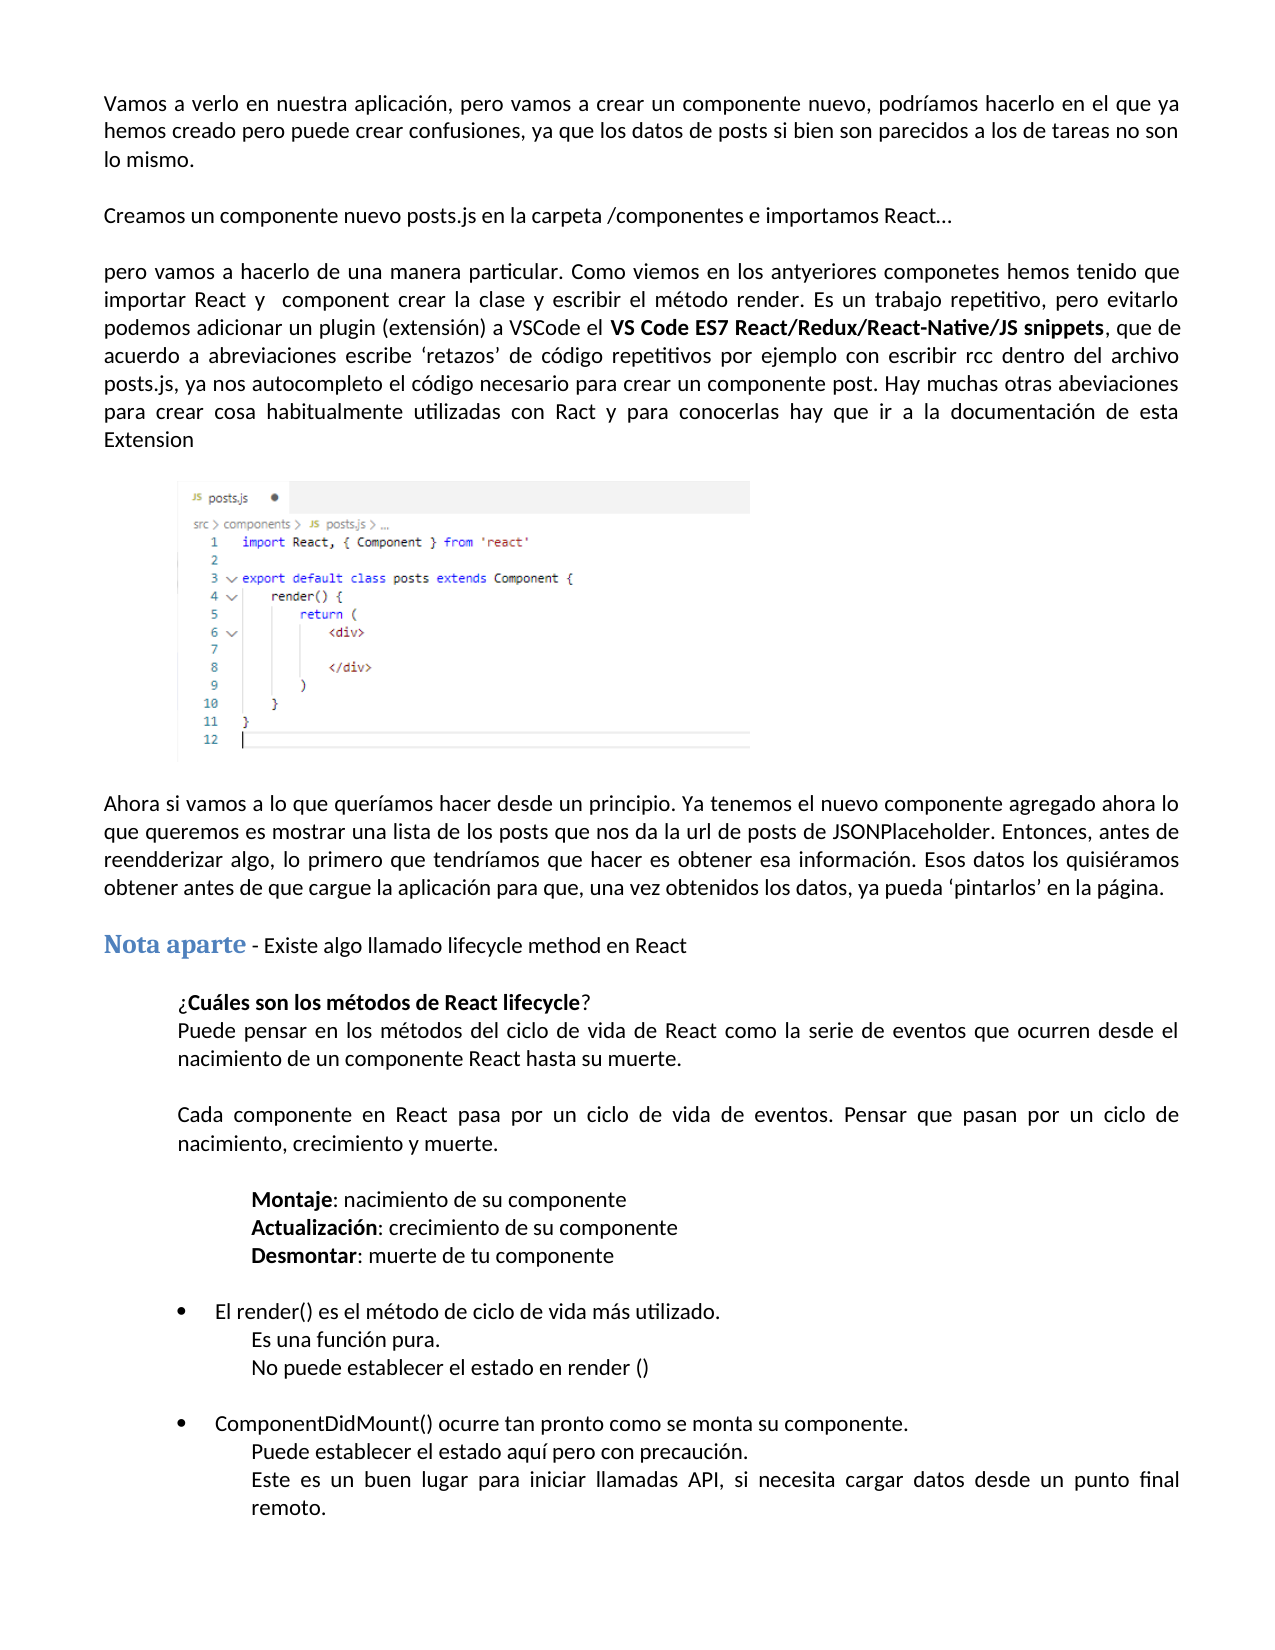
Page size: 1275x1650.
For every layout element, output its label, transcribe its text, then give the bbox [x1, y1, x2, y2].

text Este es un buen lugar para iniciar llamadas API, si necesita cargar datos desde un punto final remoto. [251, 1465, 1181, 1521]
text Cada componente en React pasa por un ciclo de vida de eventos. Pensar que pasan por un ciclo de nacimiento, crecimiento y muerte. [177, 1101, 1181, 1157]
text pero vamos a hacerlo de una manera particular. Como viemos en los antyeriores componetes hemos tenido que importar React y component crear la clase y escribir el método render. Es un trabajo repetitivo, pero evitarlo podemos adicionar un plugin (extensión) a VSCode el VS Code ES7 React/Redux/React-Native/JS snippets, que de acuerdo a abreviaciones escribe ‘retazos’ de código repetitivos por ejemplo con escribir rcc dentro del archivo posts.js, ya nos autocompleto el código necesario para crear un componente post. Hay muchas otras abeviaciones para crear cosa habitualmente utilizadas con Ract y para conocerlas hay que ir a la documentación de esta Extension [103, 257, 1181, 453]
list ComponentDidMount() ocurre tan pronto como se monta su componente. [177, 1409, 1181, 1437]
text Puede pensar en los métodos del ciclo de vida de React como la serie de eventos que ocurren desde el nacimiento de un componente React hasta su muerte. [177, 1017, 1181, 1073]
text Ahora si vamos a lo que queríamos hacer desde un principio. Ya tenemos el nuevo componente agregado ahora lo que queremos es mostrar una lista de los posts que nos da la url de posts de JSONPlaceholder. Entonces, antes de reendderizar algo, lo primero que tendríamos que hacer es obtener esa información. Esos datos los quisiéramos obtener antes de que cargue la aplicación para que, una vez obtenidos los datos, ya pueda ‘pintarlos’ en la página. [103, 789, 1181, 901]
text Montaje: nacimiento de su componente [251, 1185, 1181, 1213]
text Actualización: crecimiento de su componente [251, 1213, 1181, 1241]
text Nota aparte - Existe algo llamado lifecycle method en React [103, 929, 1181, 961]
text Es una función pura. [251, 1325, 1181, 1353]
text No puede establecer el estado en render () [251, 1353, 1181, 1381]
list El render() es el método de ciclo de vida más utilizado. [177, 1297, 1181, 1325]
text Creamos un componente nuevo posts.js en la carpeta /componentes e importamos React… [103, 201, 1181, 229]
text Vamos a verlo en nuestra aplicación, pero vamos a crear un componente nuevo, podríamos hacerlo en el que ya hemos creado pero puede crear confusiones, ya que los datos de posts si bien son parecidos a los de tareas no son lo mismo. [103, 89, 1181, 173]
picture [177, 481, 750, 762]
text ¿Cuáles son los métodos de React lifecycle? [177, 988, 1181, 1017]
text Puede establecer el estado aquí pero con precaución. [215, 1437, 1181, 1465]
text Desmontar: muerte de tu componente [251, 1241, 1181, 1269]
